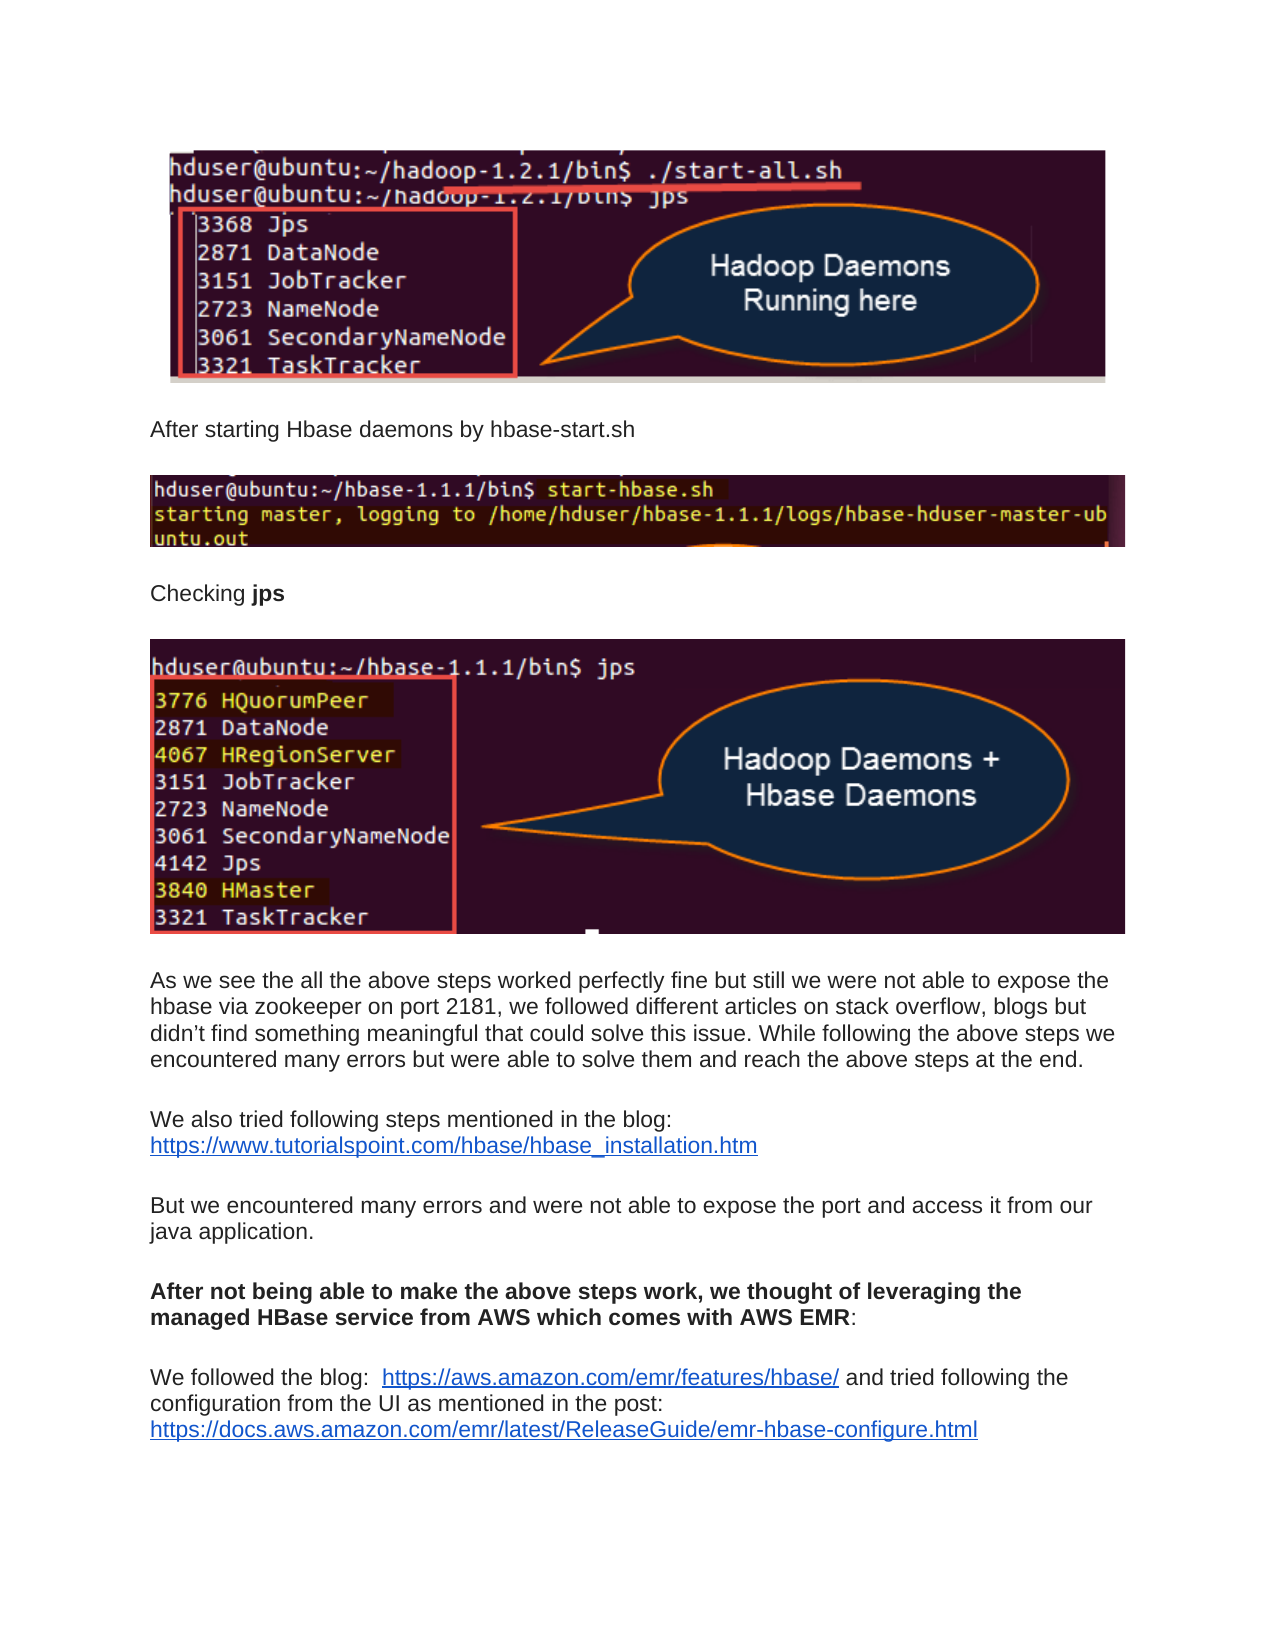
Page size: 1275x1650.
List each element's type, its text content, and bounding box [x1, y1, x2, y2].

text We followed the blog: https://aws.amazon.com/emr/features/hbase/ and tried following the configuration from the UI as mentioned in the post: https://docs.aws.amazon.com/emr/latest/ReleaseGuide/emr-hbase-configure.html [150, 1364, 1125, 1443]
picture [150, 639, 1125, 934]
text We also tried following steps mentioned in the blog: https://www.tutorialspoint.com/hbase/hbase_installation.htm [150, 1106, 1125, 1158]
picture [169, 150, 1106, 383]
text But we encountered many errors and were not able to expose the port and access it from our java application. [150, 1192, 1125, 1244]
text After starting Hbase daemons by hbase-start.sh [150, 416, 1125, 442]
text After not being able to make the above steps work, we thought of leveraging the managed HBase service from AWS which comes with AWS EMR: [150, 1278, 1125, 1330]
picture [150, 475, 1125, 547]
text Checking jps [150, 580, 1125, 606]
text As we see the all the above steps worked perfectly fine but still we were not able to expose the hbase via zookeeper on port 2181, we followed different articles on stack overflow, blogs but didn’t find something meaningful that could solve this issue. While following the above steps we encountered many errors but were able to solve them and reach the above steps at the end. [150, 967, 1125, 1072]
